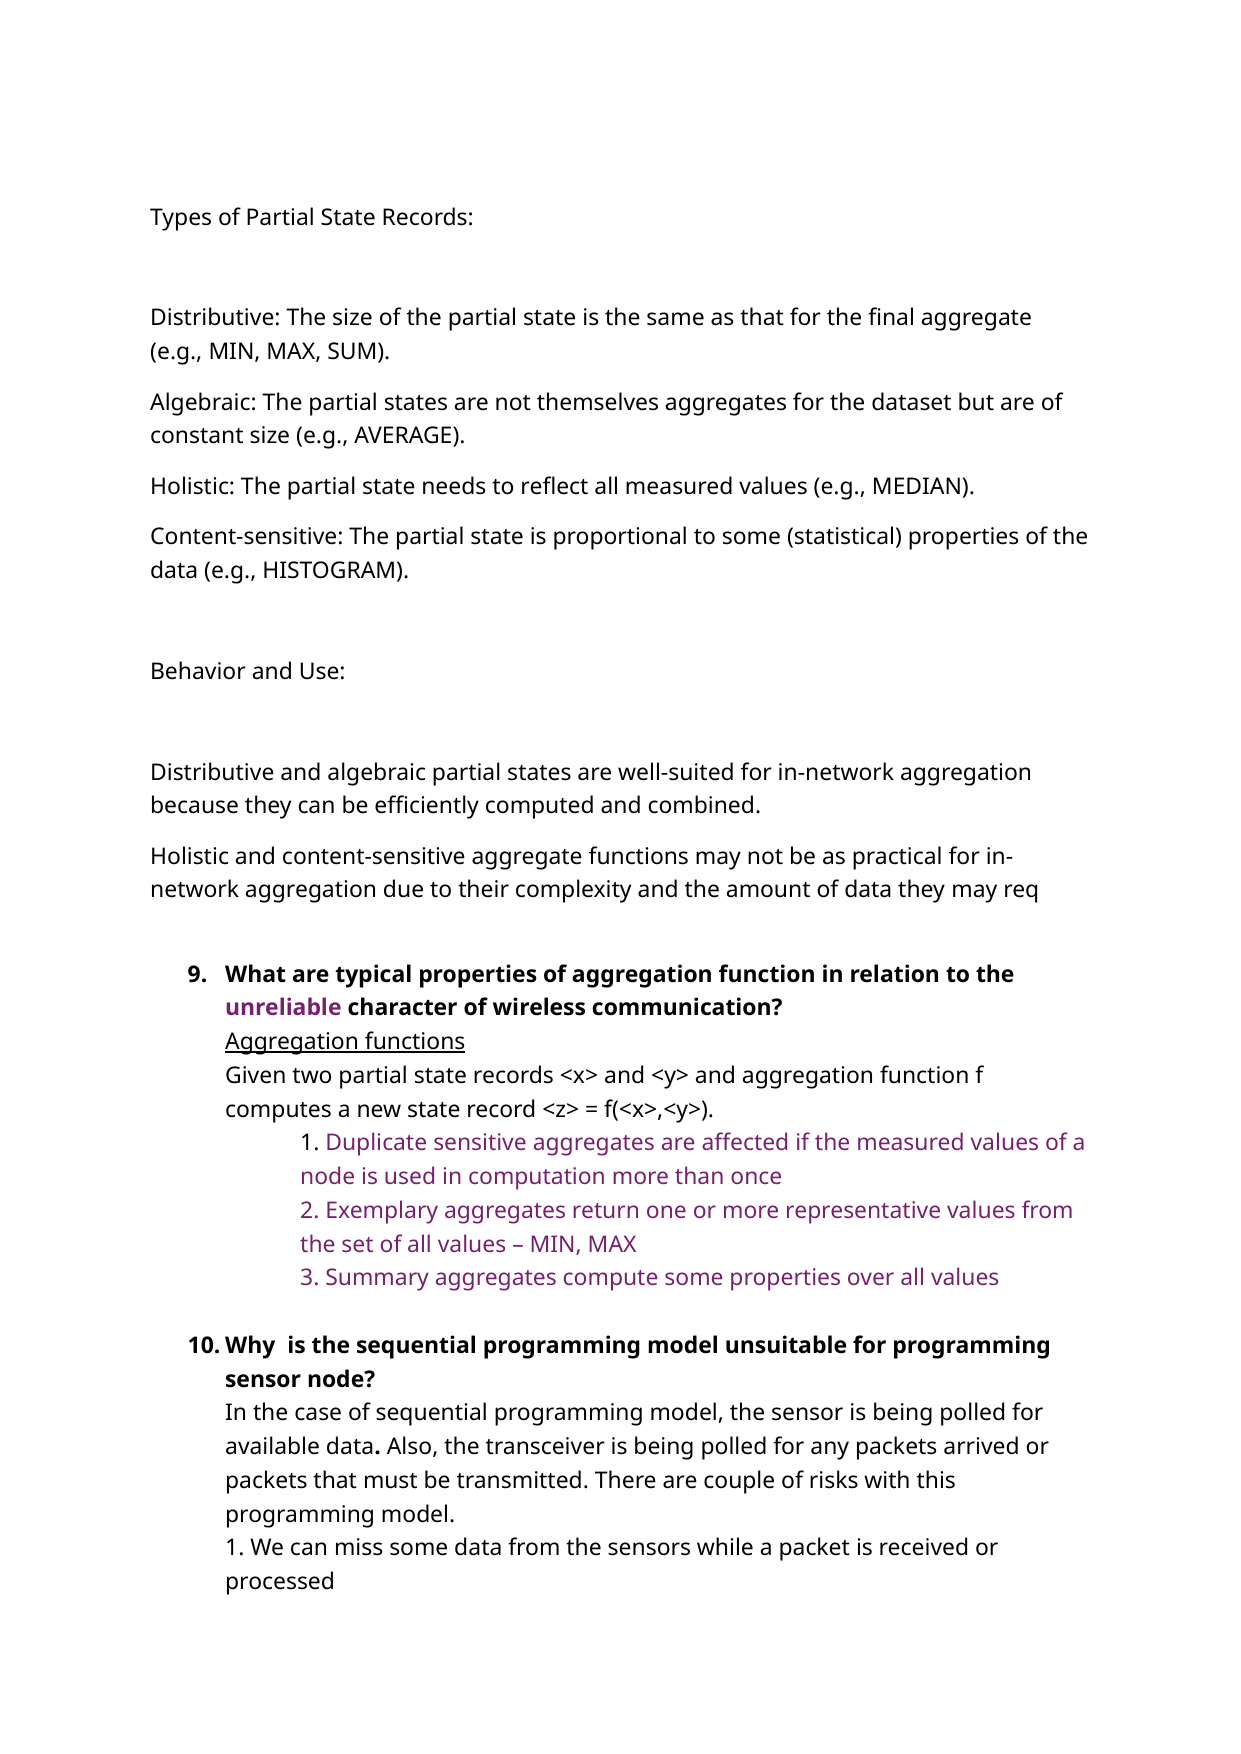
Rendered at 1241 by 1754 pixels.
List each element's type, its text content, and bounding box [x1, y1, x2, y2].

text Distributive: The size of the partial state is the same as that for the final aggregate (e.g., MIN, MAX, SUM). [150, 301, 1090, 366]
text Types of Partial State Records: [150, 200, 1090, 232]
text Algebraic: The partial states are not themselves aggregates for the dataset but are of constant size (e.g., AVERAGE). [150, 385, 1090, 450]
text Holistic: The partial state needs to reflect all measured values (e.g., MEDIAN). [150, 469, 1090, 501]
text Distributive and algebraic partial states are well-suited for in-network aggregation because they can be efficiently computed and combined. [150, 755, 1090, 820]
text Holistic and content-sensitive aggregate functions may not be as practical for in-network aggregation due to their complexity and the amount of data they may req [150, 839, 1090, 938]
text Behavior and Use: [150, 654, 1090, 686]
list 1. Duplicate sensitive aggregates are affected if the measured values of a node is used in computation more than once 2. Exemplary aggregates return one or more representative values from the set of all values – MIN, MAX 3. Summary aggregates compute some properties over all values [300, 1126, 1090, 1326]
list What are typical properties of aggregation function in relation to the unreliable character of wireless communication? Aggregation functions Given two partial state records <x> and <y> and aggregation function f computes a new state record <z> = f(<x>,<y>). [187, 957, 1090, 1124]
text Content-sensitive: The partial state is proportional to some (statistical) properties of the data (e.g., HISTOGRAM). [150, 520, 1090, 585]
